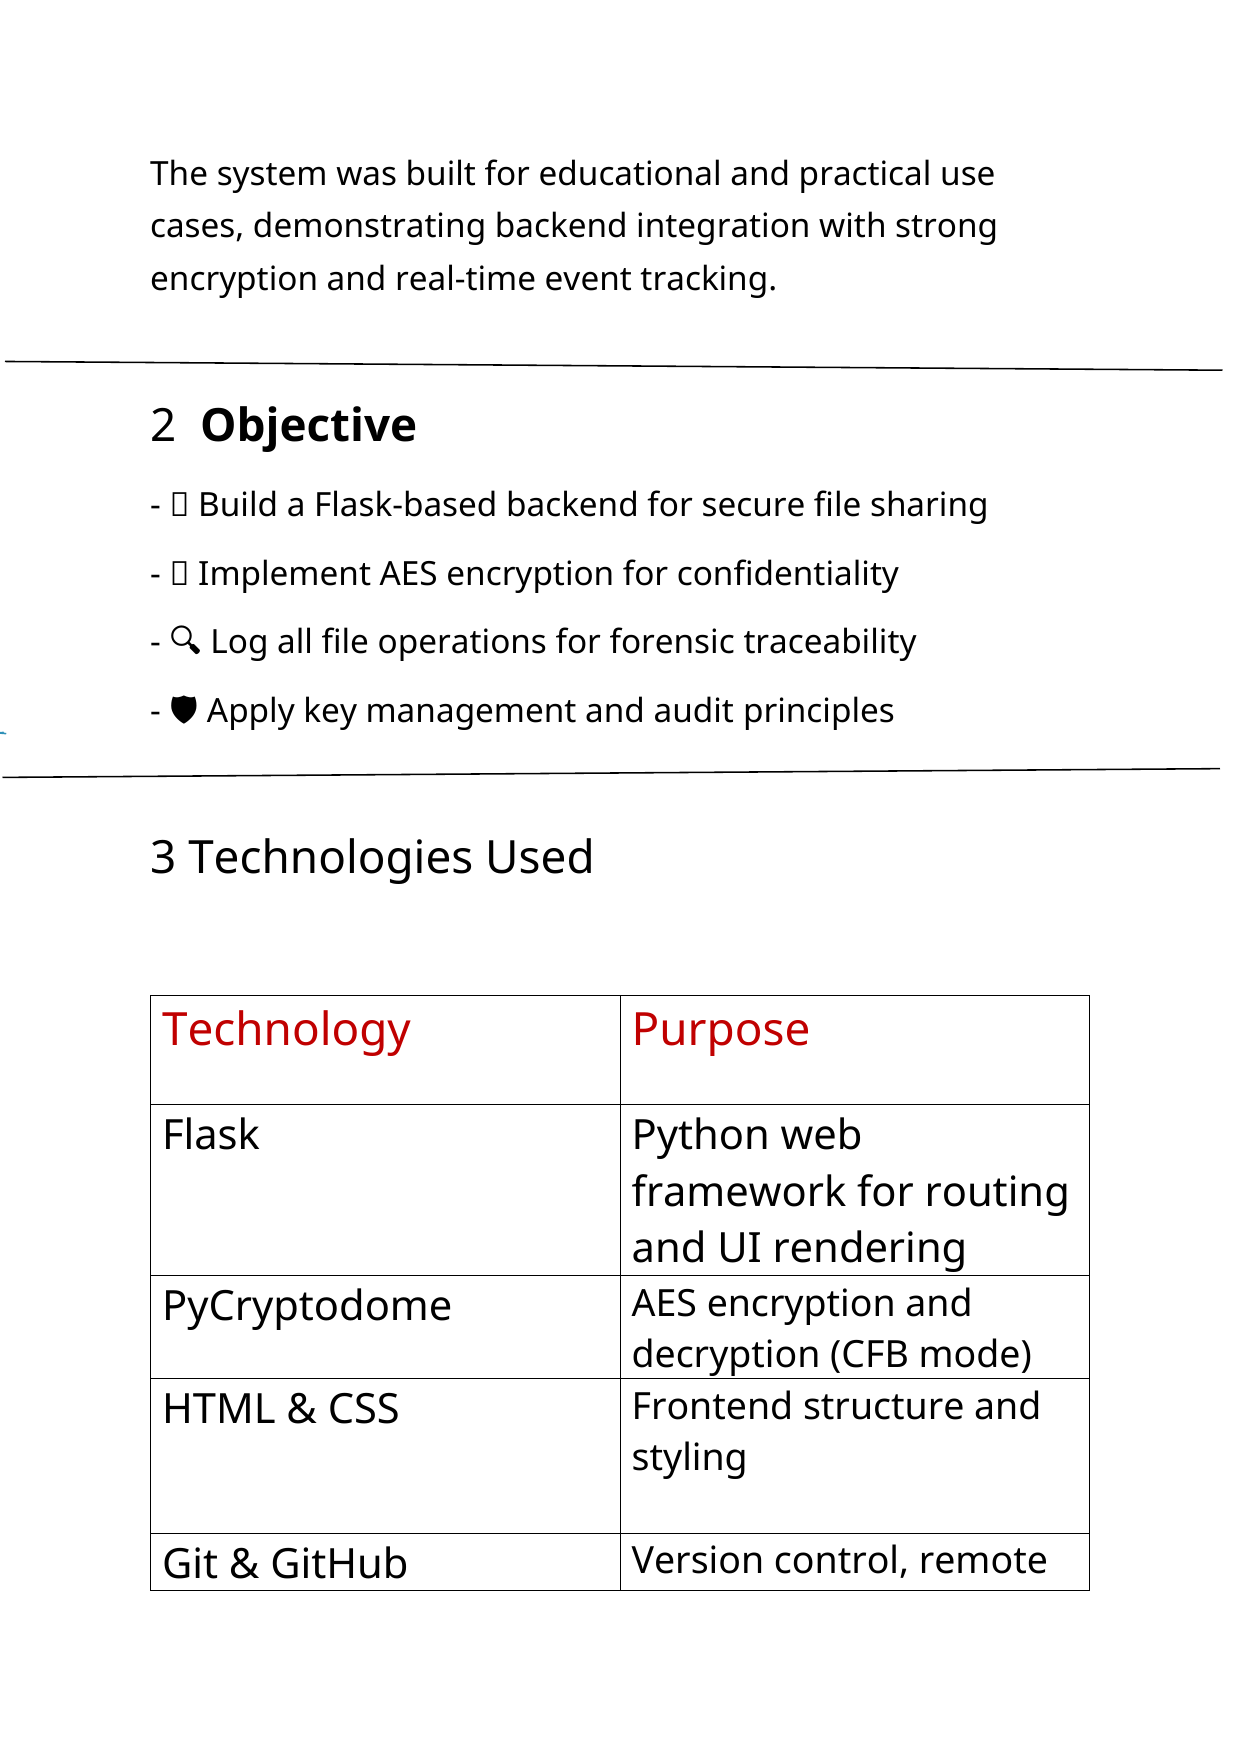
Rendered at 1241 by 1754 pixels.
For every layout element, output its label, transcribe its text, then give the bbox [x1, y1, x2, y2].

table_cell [621, 1534, 1089, 1590]
table_header Purpose [621, 996, 1089, 1104]
table_cell AES encryption and decryption (CFB mode) [621, 1276, 1089, 1378]
text - 🔍 Log all file operations for forensic traceability [150, 618, 1090, 663]
table_cell Flask [151, 1105, 620, 1275]
text - 🛡 Apply key management and audit principles [150, 687, 1090, 732]
table_cell Python web framework for routing and UI rendering [621, 1105, 1089, 1275]
text 2 Objective [150, 392, 1090, 454]
table_cell Frontend structure and styling [621, 1379, 1089, 1532]
table_header Technology [151, 996, 620, 1104]
table_cell PyCryptodome [151, 1276, 620, 1378]
table_cell Git & GitHub [151, 1534, 620, 1590]
table_cell HTML & CSS [151, 1379, 620, 1532]
text 3 Technologies Used [150, 825, 1090, 887]
text The system was built for educational and practical use cases, demonstrating backend integration with strong encryption and real-time event tracking. [150, 150, 1090, 300]
text - ✅ Build a Flask-based backend for secure file sharing [150, 480, 1090, 526]
text - 🔐 Implement AES encryption for confidentiality [150, 549, 1090, 595]
